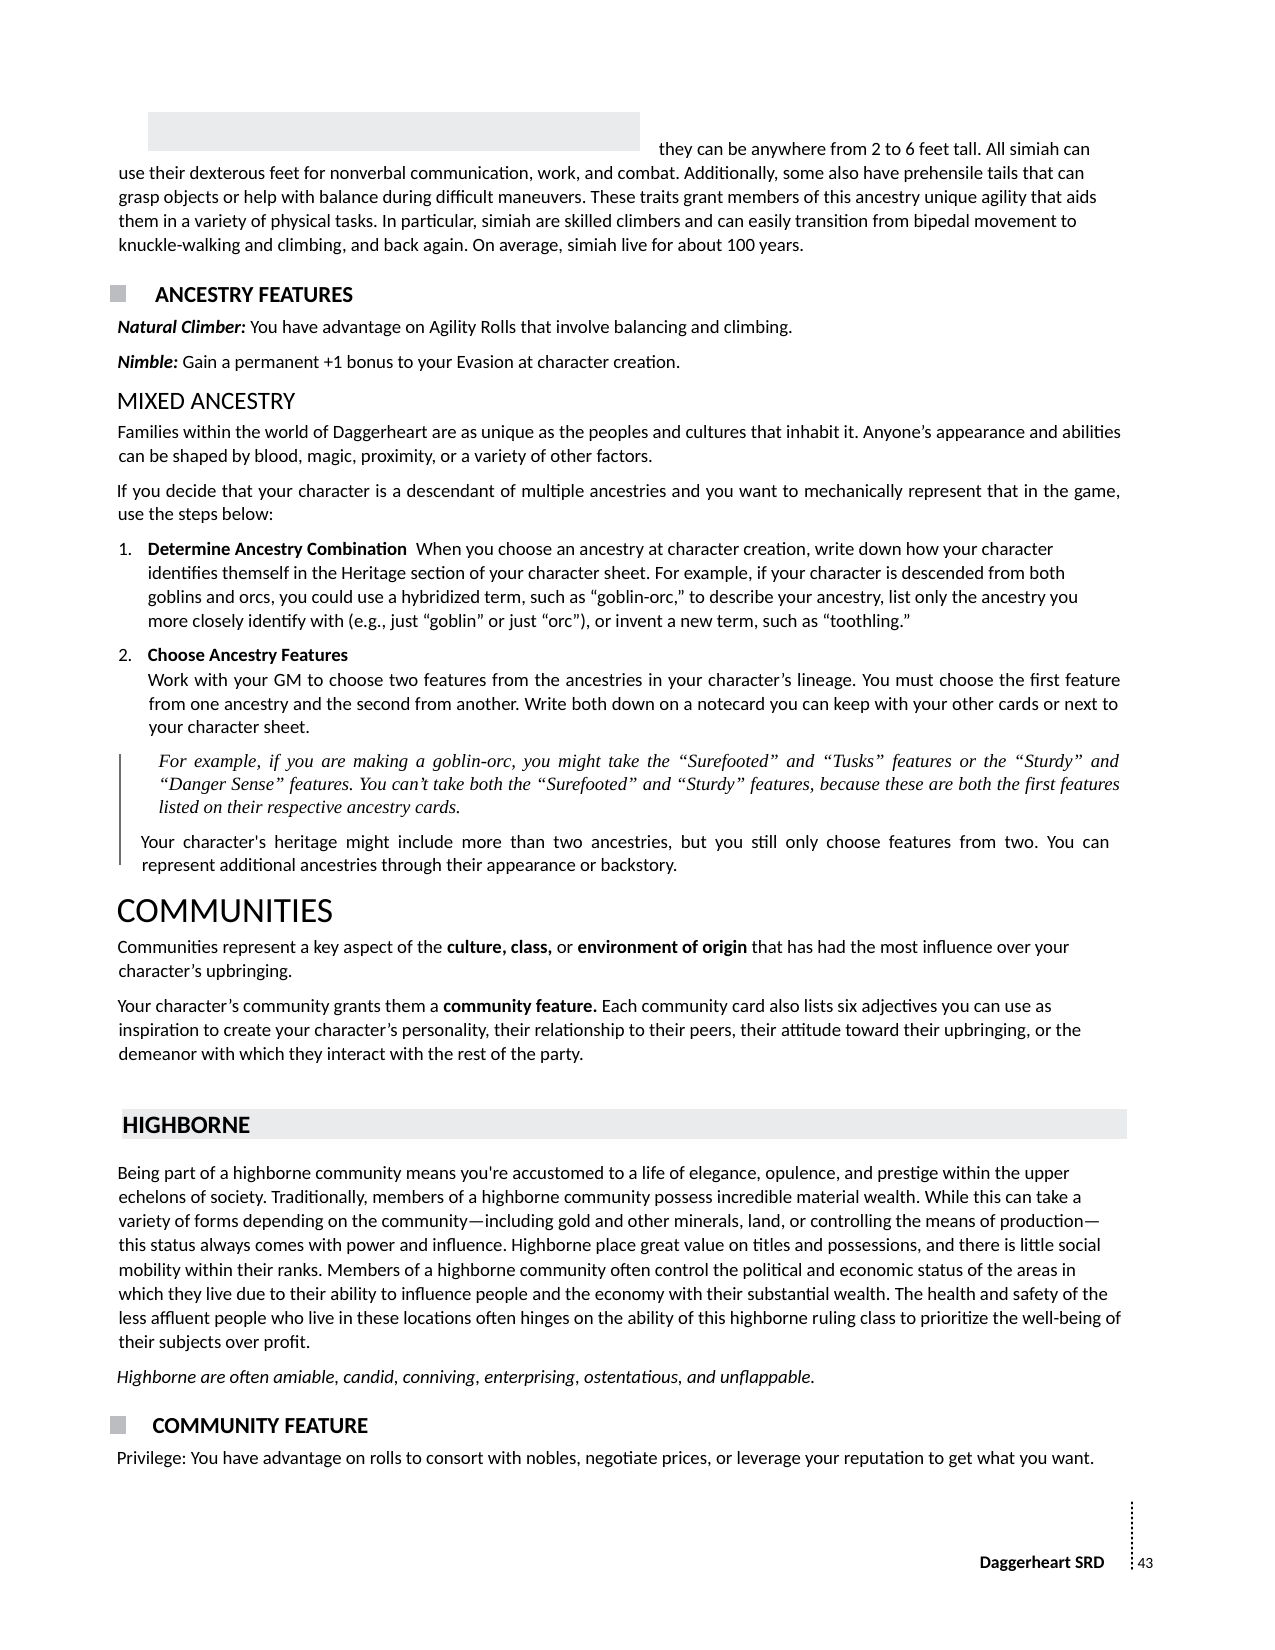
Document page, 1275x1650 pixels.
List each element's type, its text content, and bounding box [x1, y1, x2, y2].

text Your character’s community grants them a community feature. Each community card also lists six adjectives you can use as inspiration to create your character’s personality, their relationship to their peers, their attitude toward their upbringing, or the demeanor with which they interact with the rest of the party. [117, 994, 1124, 1065]
subtitle MIXED ANCESTRY [117, 385, 1089, 415]
text Your character's heritage might include more than two ancestries, but you still only choose features from two. You can represent additional ancestries through their appearance or backstory. [117, 830, 1112, 877]
list Determine Ancestry Combination When you choose an ancestry at character creation, write down how your character identifies themself in the Heritage section of your character sheet. For example, if your character is descended from both goblins and orcs, you could use a hybridized term, such as “goblin-orc,” to describe your ancestry, list only the ancestry you more closely identify with (e.g., just “goblin” or just “orc”), or invent a new term, such as “toothling.” [118, 537, 1116, 632]
text Families within the world of Daggerheart are as unique as the peoples and cultures that inhabit it. Anyone’s appearance and abilities can be shaped by blood, magic, proximity, or a variety of other factors. [117, 420, 1124, 467]
text If you decide that your character is a descendant of multiple ancestries and you want to mechanically represent that in the game, use the steps below: [117, 479, 1122, 526]
text Work with your GM to choose two features from the ancestries in your character’s lineage. You must choose the first feature from one ancestry and the second from another. Write both down on a notecard you can keep with your other cards or next to your character sheet. [148, 668, 1122, 738]
list Choose Ancestry Features [118, 644, 1116, 667]
subtitle ANCESTRY FEATURES [118, 280, 1127, 308]
subtitle COMMUNITY FEATURE [118, 1411, 1127, 1439]
subtitle COMMUNITIES [117, 888, 1127, 932]
subtitle HIGHBORNE [122, 1109, 1127, 1139]
text For example, if you are making a goblin-orc, you might take the “Surefooted” and “Tusks” features or the “Sturdy” and “Danger Sense” features. You can’t take both the “Surefooted” and “Sturdy” features, because these are both the first features listed on their respective ancestry cards. [136, 750, 1123, 817]
text Communities represent a key aspect of the culture, class, or environment of origin that has had the most influence over your character’s upbringing. [117, 935, 1124, 982]
text Nimble: Gain a permanent +1 bonus to your Evasion at character creation. [117, 350, 1124, 373]
text Privilege: You have advantage on rolls to consort with nobles, negotiate prices, or leverage your reputation to get what you want. [117, 1447, 1122, 1469]
text Natural Climber: You have advantage on Agility Rolls that involve balancing and climbing. [117, 315, 1124, 338]
text Highborne are often amiable, candid, conniving, enterprising, ostentatious, and unflappable. [117, 1365, 1123, 1388]
text Being part of a highborne community means you're accustomed to a life of elegance, opulence, and prestige within the upper echelons of society. Traditionally, members of a highborne community possess incredible material wealth. While this can take a variety of forms depending on the community—including gold and other minerals, land, or controlling the means of production—this status always comes with power and influence. Highborne place great value on titles and possessions, and there is little social mobility within their ranks. Members of a highborne community often control the political and economic status of the areas in which they live due to their ability to influence people and the economy with their substantial wealth. The health and safety of the less affluent people who live in these locations often hinges on the ability of this highborne ruling class to prioritize the well-being of their subjects over profit. [117, 1161, 1124, 1353]
